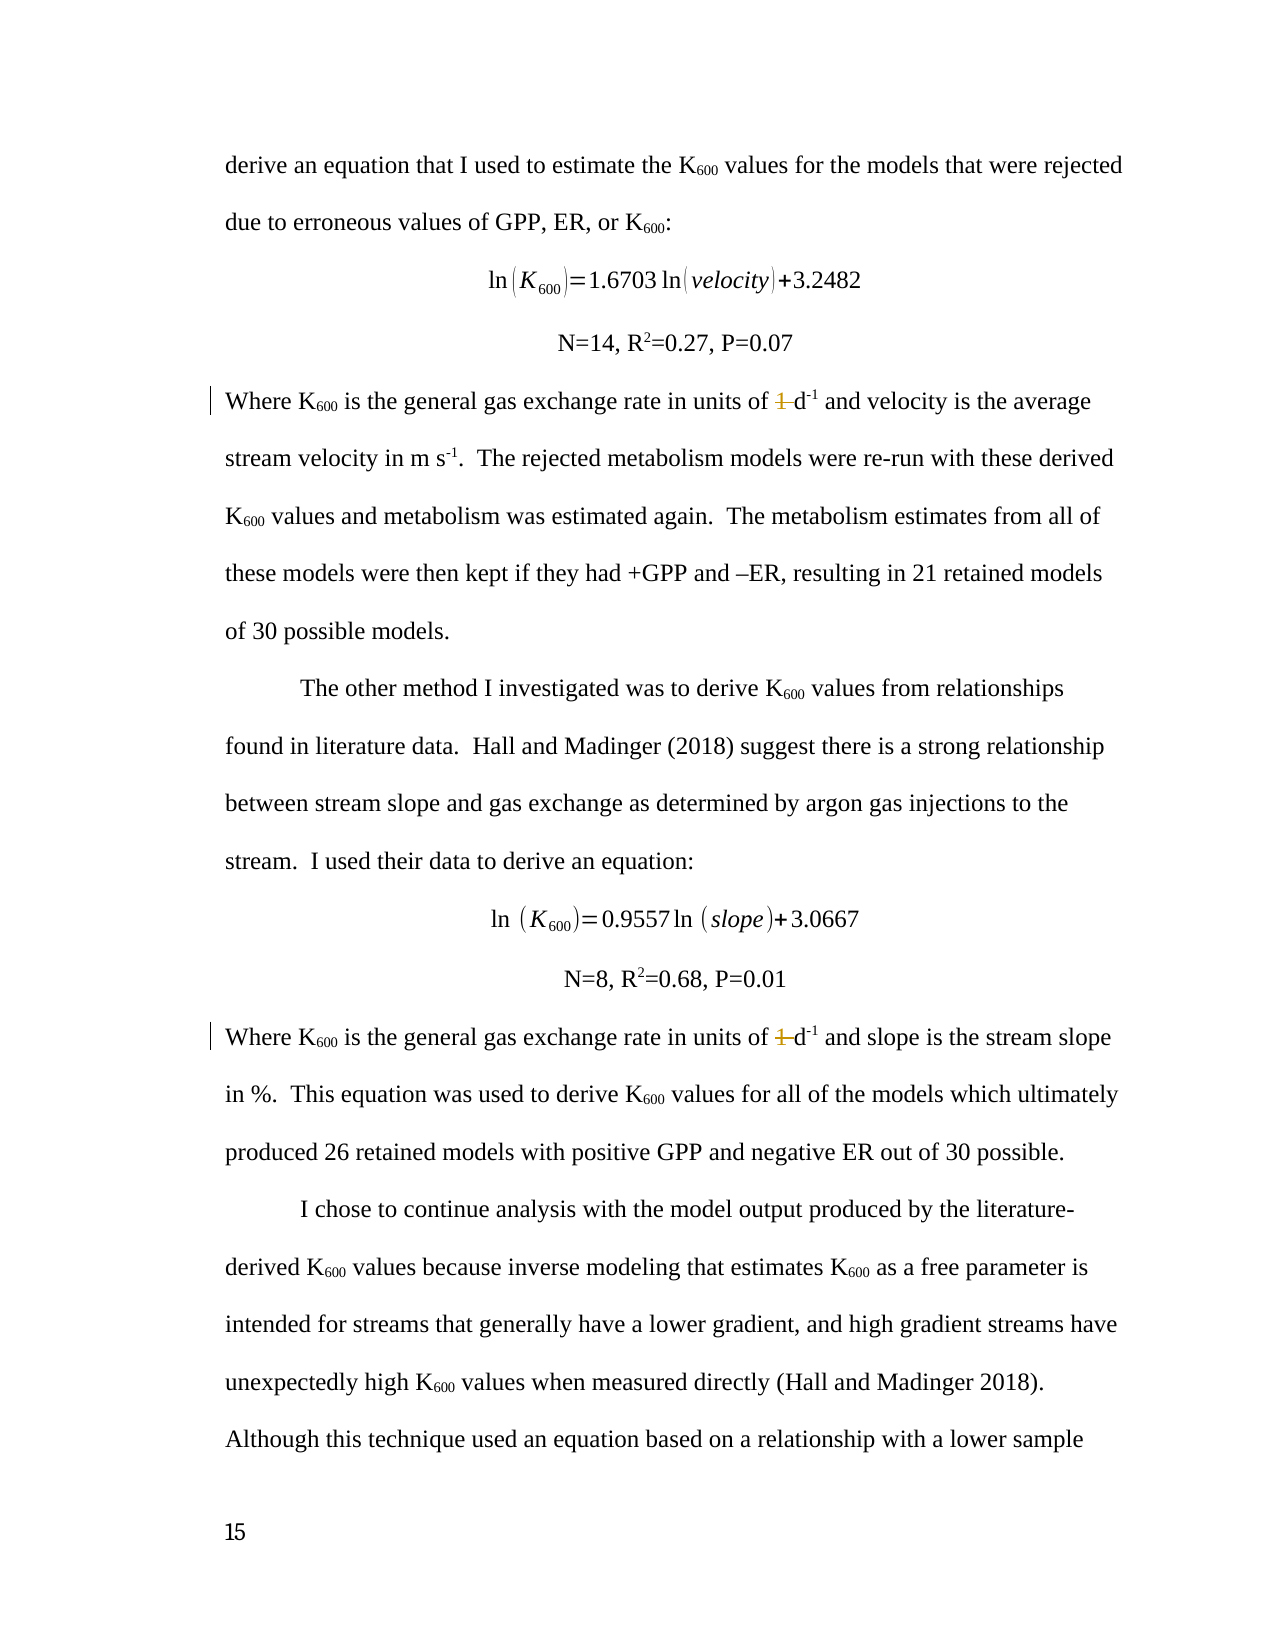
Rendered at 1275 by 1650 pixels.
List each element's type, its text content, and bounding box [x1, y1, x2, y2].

text Where K600 is the general gas exchange rate in units of d-1 and velocity is the average stream velocity in m s-1. The rejected metabolism models were re-run with these derived K600 values and metabolism was estimated again. The metabolism estimates from all of these models were then kept if they had +GPP and –ER, resulting in 21 retained models of 30 possible models. [225, 386, 1125, 645]
text The other method I investigated was to derive K600 values from relationships found in literature data. Hall and Madinger (2018) suggest there is a strong relationship between stream slope and gas exchange as determined by argon gas injections to the stream. I used their data to derive an equation: [225, 673, 1125, 875]
text N=14, R2=0.27, P=0.07 [225, 328, 1125, 357]
text Where K600 is the general gas exchange rate in units of d-1 and slope is the stream slope in %. This equation was used to derive K600 values for all of the models which ultimately produced 26 retained models with positive GPP and negative ER out of 30 possible. [225, 1022, 1125, 1165]
text N=8, R2=0.68, P=0.01 [225, 964, 1125, 993]
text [225, 1194, 1125, 1453]
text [225, 150, 1125, 236]
